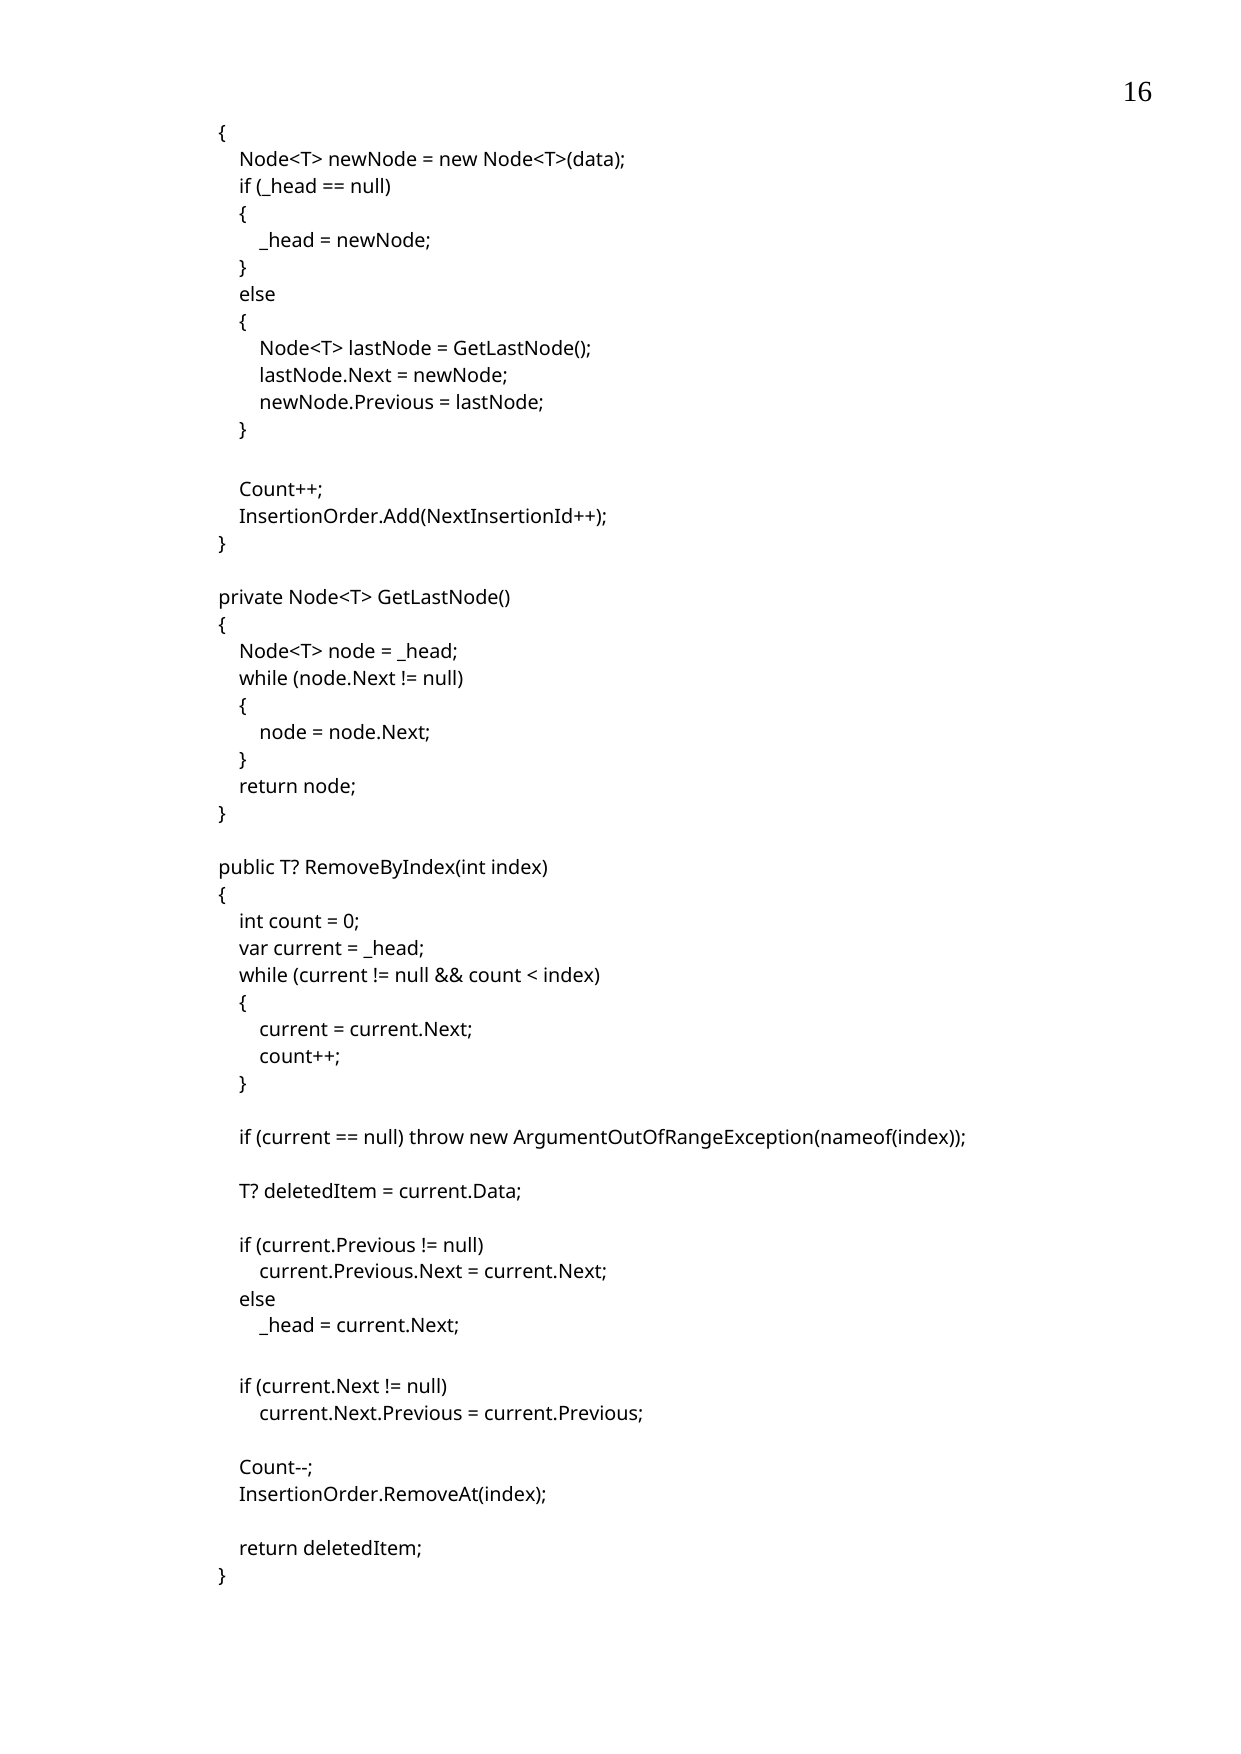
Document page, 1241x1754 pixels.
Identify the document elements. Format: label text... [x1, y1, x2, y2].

text var current = _head; [177, 934, 1152, 961]
text if (current.Next != null) [177, 1372, 1152, 1399]
text { [177, 307, 1152, 334]
text Count++; [177, 475, 1152, 502]
text InsertionOrder.Add(NextInsertionId++); [177, 502, 1152, 529]
text T? deletedItem = current.Data; [177, 1177, 1152, 1204]
text return deletedItem; [177, 1534, 1152, 1561]
text _head = current.Next; [177, 1312, 1152, 1339]
text { [177, 118, 1152, 145]
text else [177, 1285, 1152, 1312]
text int count = 0; [177, 907, 1152, 934]
text node = node.Next; [177, 718, 1152, 745]
text } [177, 253, 1152, 280]
text } [177, 415, 1152, 442]
text count++; [177, 1042, 1152, 1069]
text InsertionOrder.RemoveAt(index); [177, 1480, 1152, 1507]
text if (current.Previous != null) [177, 1231, 1152, 1258]
text } [177, 529, 1152, 556]
text Node<T> newNode = new Node<T>(data); [177, 145, 1152, 172]
text public T? RemoveByIndex(int index) [177, 853, 1152, 880]
text current.Next.Previous = current.Previous; [177, 1399, 1152, 1426]
text while (current != null && count < index) [177, 961, 1152, 988]
text { [177, 691, 1152, 718]
text } [177, 745, 1152, 772]
text { [177, 988, 1152, 1015]
text lastNode.Next = newNode; [177, 361, 1152, 388]
text Count--; [177, 1453, 1152, 1480]
text } [177, 1561, 1152, 1588]
text while (node.Next != null) [177, 664, 1152, 691]
text else [177, 280, 1152, 307]
text } [177, 799, 1152, 826]
text if (current == null) throw new ArgumentOutOfRangeException(nameof(index)); [177, 1123, 1152, 1150]
text Node<T> node = _head; [177, 637, 1152, 664]
text private Node<T> GetLastNode() [177, 583, 1152, 610]
text { [177, 610, 1152, 637]
text if (_head == null) [177, 172, 1152, 199]
text { [177, 880, 1152, 907]
text return node; [177, 772, 1152, 799]
text current = current.Next; [177, 1015, 1152, 1042]
text _head = newNode; [177, 226, 1152, 253]
text newNode.Previous = lastNode; [177, 388, 1152, 415]
text Node<T> lastNode = GetLastNode(); [177, 334, 1152, 361]
text current.Previous.Next = current.Next; [177, 1258, 1152, 1285]
text { [177, 199, 1152, 226]
text } [177, 1069, 1152, 1096]
